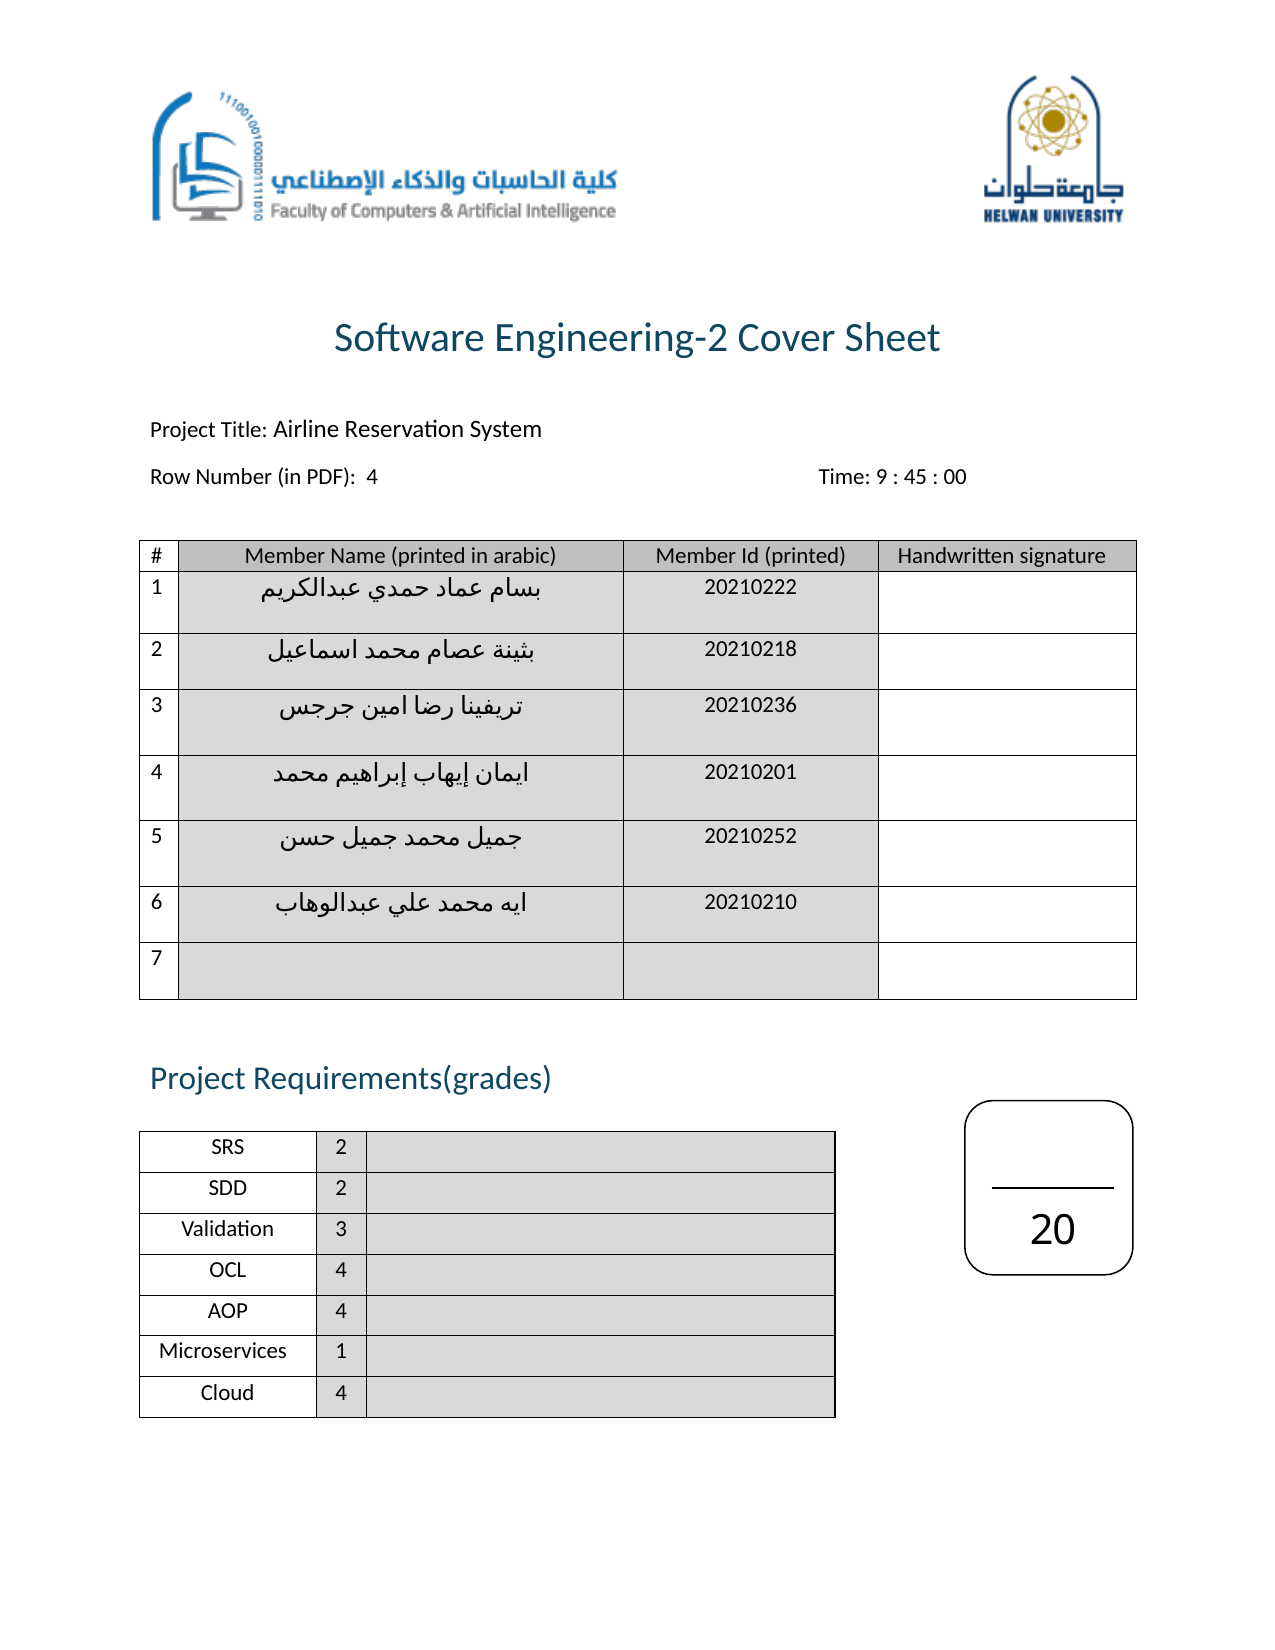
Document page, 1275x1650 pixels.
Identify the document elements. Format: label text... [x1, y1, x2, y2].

table_cell [879, 887, 1136, 942]
table_header # [140, 541, 178, 571]
text Row Number (in PDF): 4 Time: 9 : 45 : 00 [150, 462, 1130, 490]
picture [983, 75, 1125, 224]
table_cell 3 [140, 690, 178, 755]
table_cell 2 [140, 634, 178, 689]
table_cell [879, 943, 1136, 999]
table_cell 20210201 [624, 756, 878, 820]
table_cell 5 [140, 821, 178, 886]
table_cell [179, 943, 623, 999]
table_cell ايه محمد علي عبدالوهاب [179, 887, 623, 942]
table_cell [879, 634, 1136, 689]
table_header Handwritten signature [879, 541, 1136, 571]
table_header Member Id (printed) [624, 541, 878, 571]
table_cell بسام عماد حمدي عبدالكريم [179, 572, 623, 633]
text Software Engineering-2 Cover Sheet [150, 311, 1125, 362]
table_cell 7 [140, 943, 178, 999]
table_cell [879, 690, 1136, 755]
table_cell جميل محمد جميل حسن [179, 821, 623, 886]
table_cell 20210222 [624, 572, 878, 633]
table_header [139, 1101, 899, 1418]
table_header [900, 1101, 1133, 1418]
table_cell تريفينا رضا امين جرجس [179, 690, 623, 755]
table_cell [624, 943, 878, 999]
table_cell 20210218 [624, 634, 878, 689]
subtitle Project Requirements(grades) [150, 1057, 1130, 1097]
table_cell [879, 821, 1136, 886]
picture [150, 91, 619, 224]
table_cell ايمان إيهاب إبراهيم محمد [179, 756, 623, 820]
table_cell 20210210 [624, 887, 878, 942]
table_header Member Name (printed in arabic) [179, 541, 623, 571]
table_cell [879, 756, 1136, 820]
table_cell 6 [140, 887, 178, 942]
text Project Title: Airline Reservation System [150, 413, 1130, 443]
table_cell 20210252 [624, 821, 878, 886]
table_cell 1 [140, 572, 178, 633]
table_cell بثينة عصام محمد اسماعيل [179, 634, 623, 689]
table_cell 4 [140, 756, 178, 820]
table_cell 20210236 [624, 690, 878, 755]
table_cell [879, 572, 1136, 633]
